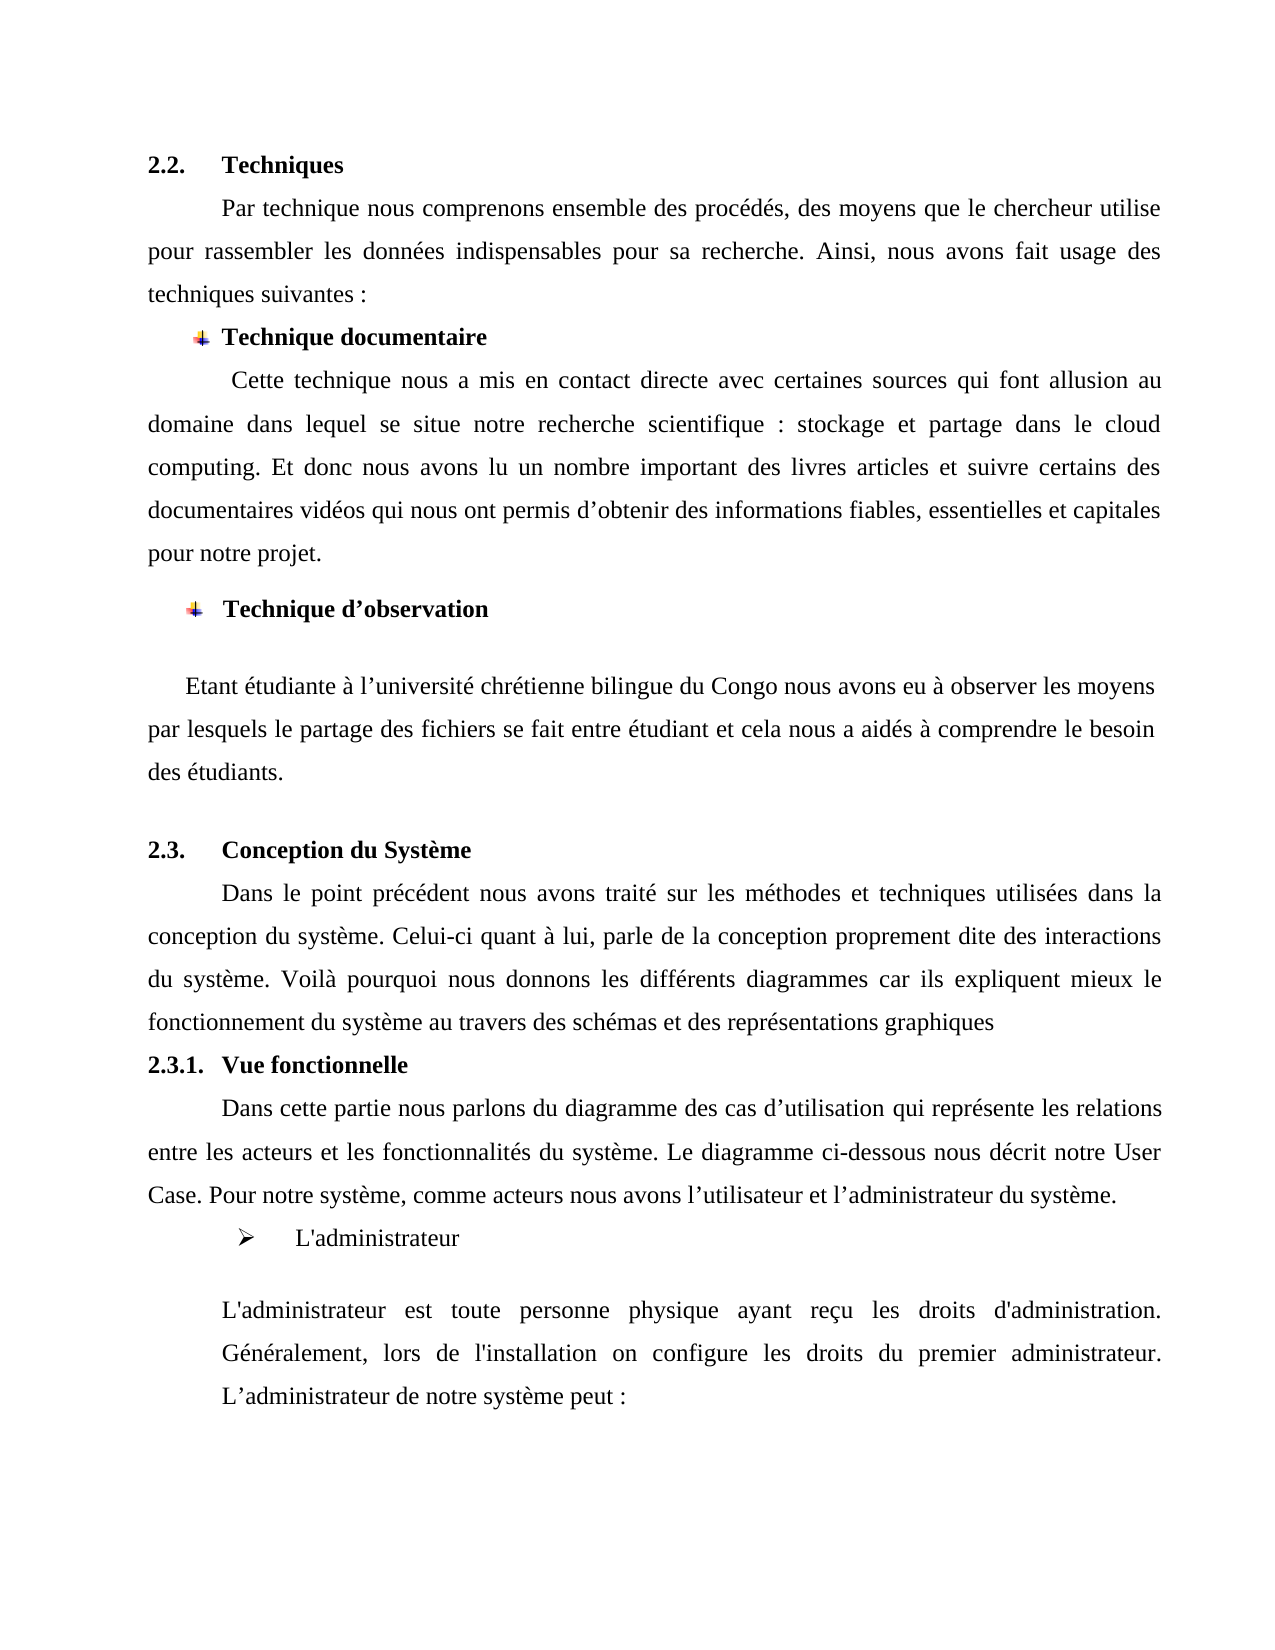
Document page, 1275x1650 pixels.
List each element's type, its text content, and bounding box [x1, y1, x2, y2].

picture [193, 329, 210, 346]
picture [186, 600, 203, 617]
text Dans cette partie nous parlons du diagramme des cas d’utilisation qui représente les relations entre les acteurs et les fonctionnalités du système. Le diagramme ci-dessous nous décrit notre User Case. Pour notre système, comme acteurs nous avons l’utilisateur et l’administrateur du système. [148, 1093, 1162, 1208]
list L'administrateur [148, 1223, 1162, 1252]
list Techniques [148, 150, 1162, 179]
text Dans le point précédent nous avons traité sur les méthodes et techniques utilisées dans la conception du système. Celui-ci quant à lui, parle de la conception proprement dite des interactions du système. Voilà pourquoi nous donnons les différents diagrammes car ils expliquent mieux le fonctionnement du système au travers des schémas et des représentations graphiques [148, 878, 1162, 1036]
list Conception du Système [148, 835, 1162, 863]
text L'administrateur est toute personne physique ayant reçu les droits d'administration. Généralement, lors de l'installation on configure les droits du premier administrateur. L’administrateur de notre système peut : [207, 1295, 1162, 1410]
list Vue fonctionnelle [148, 1050, 1162, 1079]
list Technique documentaire [148, 322, 1162, 351]
text Par technique nous comprenons ensemble des procédés, des moyens que le chercheur utilise pour rassembler les données indispensables pour sa recherche. Ainsi, nous avons fait usage des techniques suivantes : [148, 193, 1162, 308]
list Technique d’observation [185, 594, 1157, 622]
text Cette technique nous a mis en contact directe avec certaines sources qui font allusion au domaine dans lequel se situe notre recherche scientifique : stockage et partage dans le cloud computing. Et donc nous avons lu un nombre important des livres articles et suivre certains des documentaires vidéos qui nous ont permis d’obtenir des informations fiables, essentielles et capitales pour notre projet. [148, 366, 1162, 567]
text Etant étudiante à l’université chrétienne bilingue du Congo nous avons eu à observer les moyens par lesquels le partage des fichiers se fait entre étudiant et cela nous a aidés à comprendre le besoin des étudiants. [148, 671, 1157, 786]
